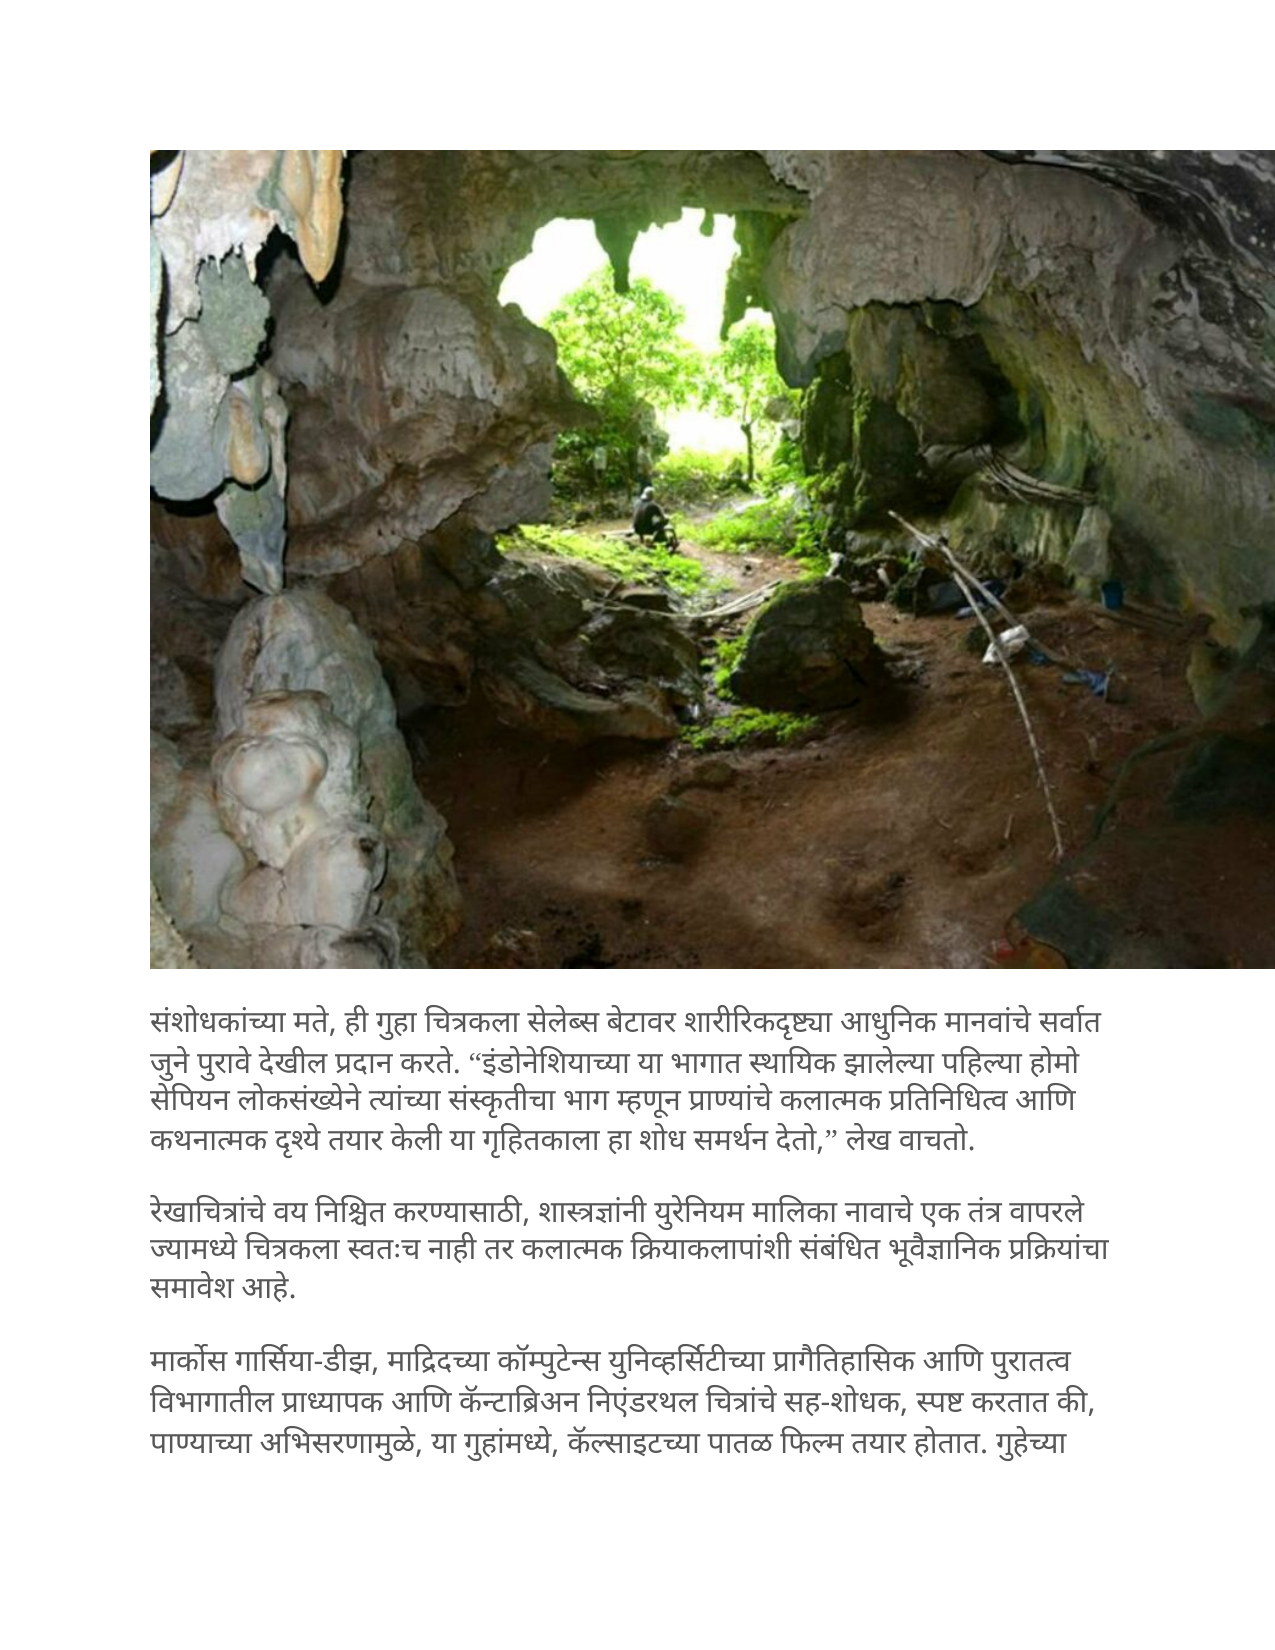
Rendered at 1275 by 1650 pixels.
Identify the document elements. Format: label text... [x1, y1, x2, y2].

picture [150, 150, 1275, 969]
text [150, 1339, 1125, 1462]
text संशोधकांच्या मते, ही गुहा चित्रकला सेलेब्स बेटावर शारीरिकदृष्ट्या आधुनिक मानवांचे सर्वात जुने पुरावे देखील प्रदान करते. “इंडोनेशियाच्या या भागात स्थायिक झालेल्या पहिल्या होमो सेपियन लोकसंख्येने त्यांच्या संस्कृतीचा भाग म्हणून प्राण्यांचे कलात्मक प्रतिनिधित्व आणि कथनात्मक दृश्ये तयार केली या गृहितकाला हा शोध समर्थन देतो,” लेख वाचतो. [150, 1000, 1125, 1159]
text रेखाचित्रांचे वय निश्चित करण्यासाठी, शास्त्रज्ञांनी युरेनियम मालिका नावाचे एक तंत्र वापरले ज्यामध्ये चित्रकला स्वतःच नाही तर कलात्मक क्रियाकलापांशी संबंधित भूवैज्ञानिक प्रक्रियांचा समावेश आहे. [150, 1190, 1125, 1308]
